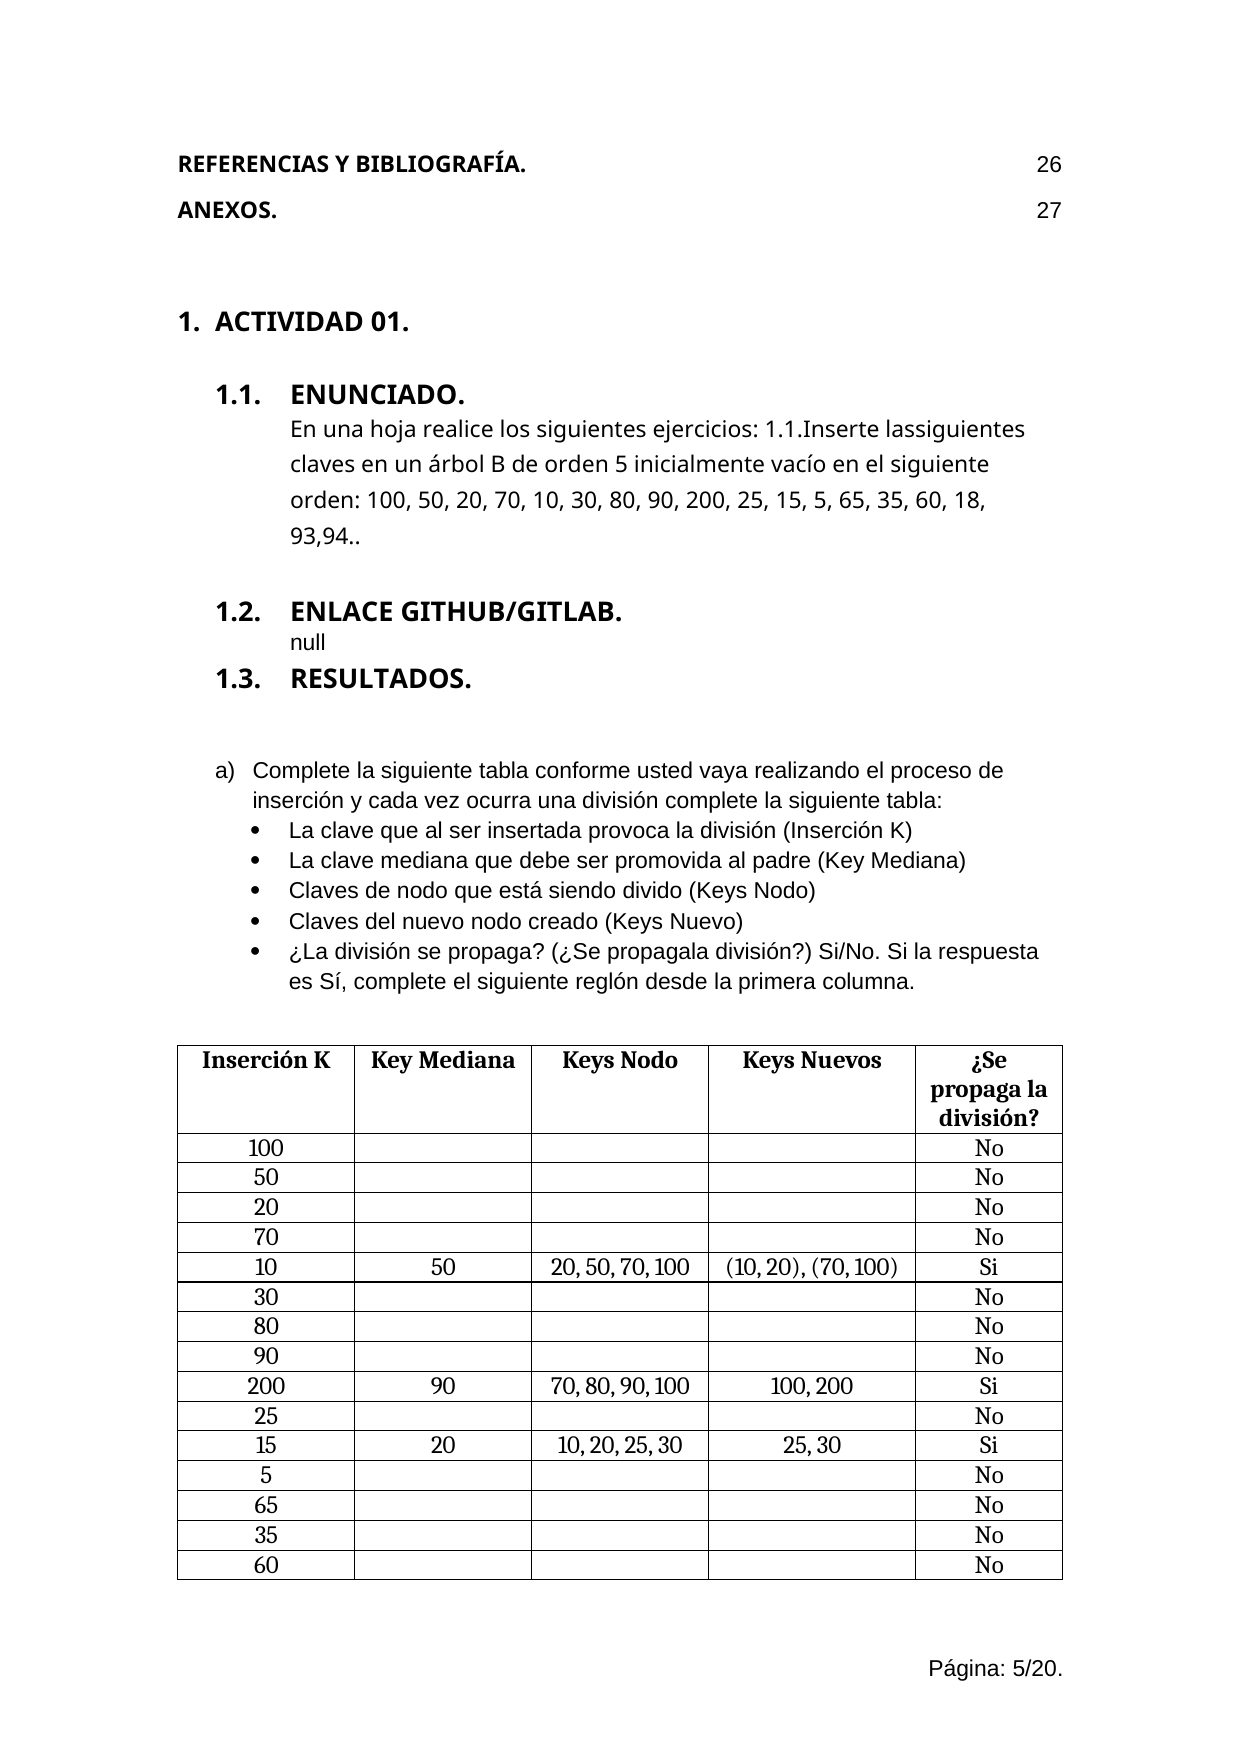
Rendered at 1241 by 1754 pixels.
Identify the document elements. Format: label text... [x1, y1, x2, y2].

table_cell [532, 1402, 708, 1430]
subtitle ENUNCIADO. [215, 376, 1063, 412]
table_cell [532, 1461, 708, 1490]
table_cell 50 [178, 1163, 354, 1192]
table_cell [709, 1223, 915, 1252]
list ¿La división se propaga? (¿Se propagala división?) Si/No. Si la respuesta es Sí, complete el siguiente reglón desde la primera columna. [251, 938, 1063, 994]
table_cell (10, 20), (70, 100) [709, 1253, 915, 1281]
table_cell 50 [355, 1253, 531, 1281]
table_cell 90 [355, 1372, 531, 1401]
table_cell Si [916, 1253, 1062, 1281]
list La clave que al ser insertada provoca la división (Inserción K) [251, 817, 1063, 843]
table_cell [709, 1461, 915, 1490]
table_cell No [916, 1551, 1062, 1579]
table_cell 10 [178, 1253, 354, 1281]
table_cell 20, 50, 70, 100 [532, 1253, 708, 1281]
table_cell [709, 1312, 915, 1341]
table_cell [355, 1551, 531, 1579]
table_cell [532, 1491, 708, 1520]
table_cell No [916, 1163, 1062, 1192]
table_cell [709, 1491, 915, 1520]
table_cell 70 [178, 1223, 354, 1252]
table_cell No [916, 1402, 1062, 1430]
table_cell [532, 1312, 708, 1341]
table_cell [709, 1193, 915, 1222]
table_cell 60 [178, 1551, 354, 1579]
table_cell [532, 1223, 708, 1252]
table_cell 25, 30 [709, 1431, 915, 1460]
table_cell [532, 1193, 708, 1222]
table_cell [355, 1193, 531, 1222]
table_cell [355, 1134, 531, 1162]
table_cell 35 [178, 1521, 354, 1549]
table_cell No [916, 1193, 1062, 1222]
table_cell [532, 1163, 708, 1192]
table_cell [532, 1283, 708, 1311]
table_cell [355, 1491, 531, 1520]
table_cell [355, 1342, 531, 1371]
table_cell 15 [178, 1431, 354, 1460]
table_cell No [916, 1521, 1062, 1549]
table_cell 100, 200 [709, 1372, 915, 1401]
table_cell Si [916, 1431, 1062, 1460]
table_cell No [916, 1134, 1062, 1162]
table_cell 90 [178, 1342, 354, 1371]
text En una hoja realice los siguientes ejercicios: 1.1.Inserte lassiguientes claves en un árbol B de orden 5 inicialmente vacío en el siguiente orden: 100, 50, 20, 70, 10, 30, 80, 90, 200, 25, 15, 5, 65, 35, 60, 18, 93,94.. [290, 412, 1063, 552]
table_cell No [916, 1283, 1062, 1311]
table_header Keys Nuevos [709, 1046, 915, 1132]
table_cell [355, 1312, 531, 1341]
table_cell No [916, 1223, 1062, 1252]
table_cell Si [916, 1372, 1062, 1401]
table_cell 200 [178, 1372, 354, 1401]
table_cell [709, 1521, 915, 1549]
subtitle ACTIVIDAD 01. [177, 303, 1063, 340]
table_cell No [916, 1312, 1062, 1341]
table_cell [355, 1402, 531, 1430]
table_cell [709, 1402, 915, 1430]
table_cell [709, 1283, 915, 1311]
table_cell 20 [355, 1431, 531, 1460]
list Claves de nodo que está siendo divido (Keys Nodo) [251, 877, 1063, 904]
table_cell [355, 1521, 531, 1549]
table_cell 20 [178, 1193, 354, 1222]
table_cell 25 [178, 1402, 354, 1430]
subtitle ENLACE GITHUB/GITLAB. [215, 592, 1063, 629]
subtitle RESULTADOS. [215, 659, 1063, 696]
table_header Inserción K [178, 1046, 354, 1132]
table_cell 100 [178, 1134, 354, 1162]
table_cell [709, 1551, 915, 1579]
list null [290, 629, 1063, 655]
table_cell No [916, 1491, 1062, 1520]
table_cell 10, 20, 25, 30 [532, 1431, 708, 1460]
table_cell No [916, 1461, 1062, 1490]
table_cell [355, 1283, 531, 1311]
table_cell [709, 1342, 915, 1371]
table_header ¿Se propaga la división? [916, 1046, 1062, 1132]
list Complete la siguiente tabla conforme usted vaya realizando el proceso de inserción y cada vez ocurra una división complete la siguiente tabla: [215, 757, 1063, 813]
table_cell [355, 1461, 531, 1490]
table_cell [709, 1134, 915, 1162]
table_cell [709, 1163, 915, 1192]
list Claves del nuevo nodo creado (Keys Nuevo) [251, 908, 1063, 934]
table_cell [532, 1134, 708, 1162]
table_cell [532, 1342, 708, 1371]
table_cell 65 [178, 1491, 354, 1520]
table_cell [532, 1551, 708, 1579]
table_cell 5 [178, 1461, 354, 1490]
list La clave mediana que debe ser promovida al padre (Key Mediana) [251, 847, 1063, 873]
table_cell 70, 80, 90, 100 [532, 1372, 708, 1401]
table_cell [355, 1163, 531, 1192]
table_cell No [916, 1342, 1062, 1371]
table_cell 30 [178, 1283, 354, 1311]
table_cell [355, 1223, 531, 1252]
table_header Key Mediana [355, 1046, 531, 1132]
table_header Keys Nodo [532, 1046, 708, 1132]
table_cell [532, 1521, 708, 1549]
table_cell 80 [178, 1312, 354, 1341]
